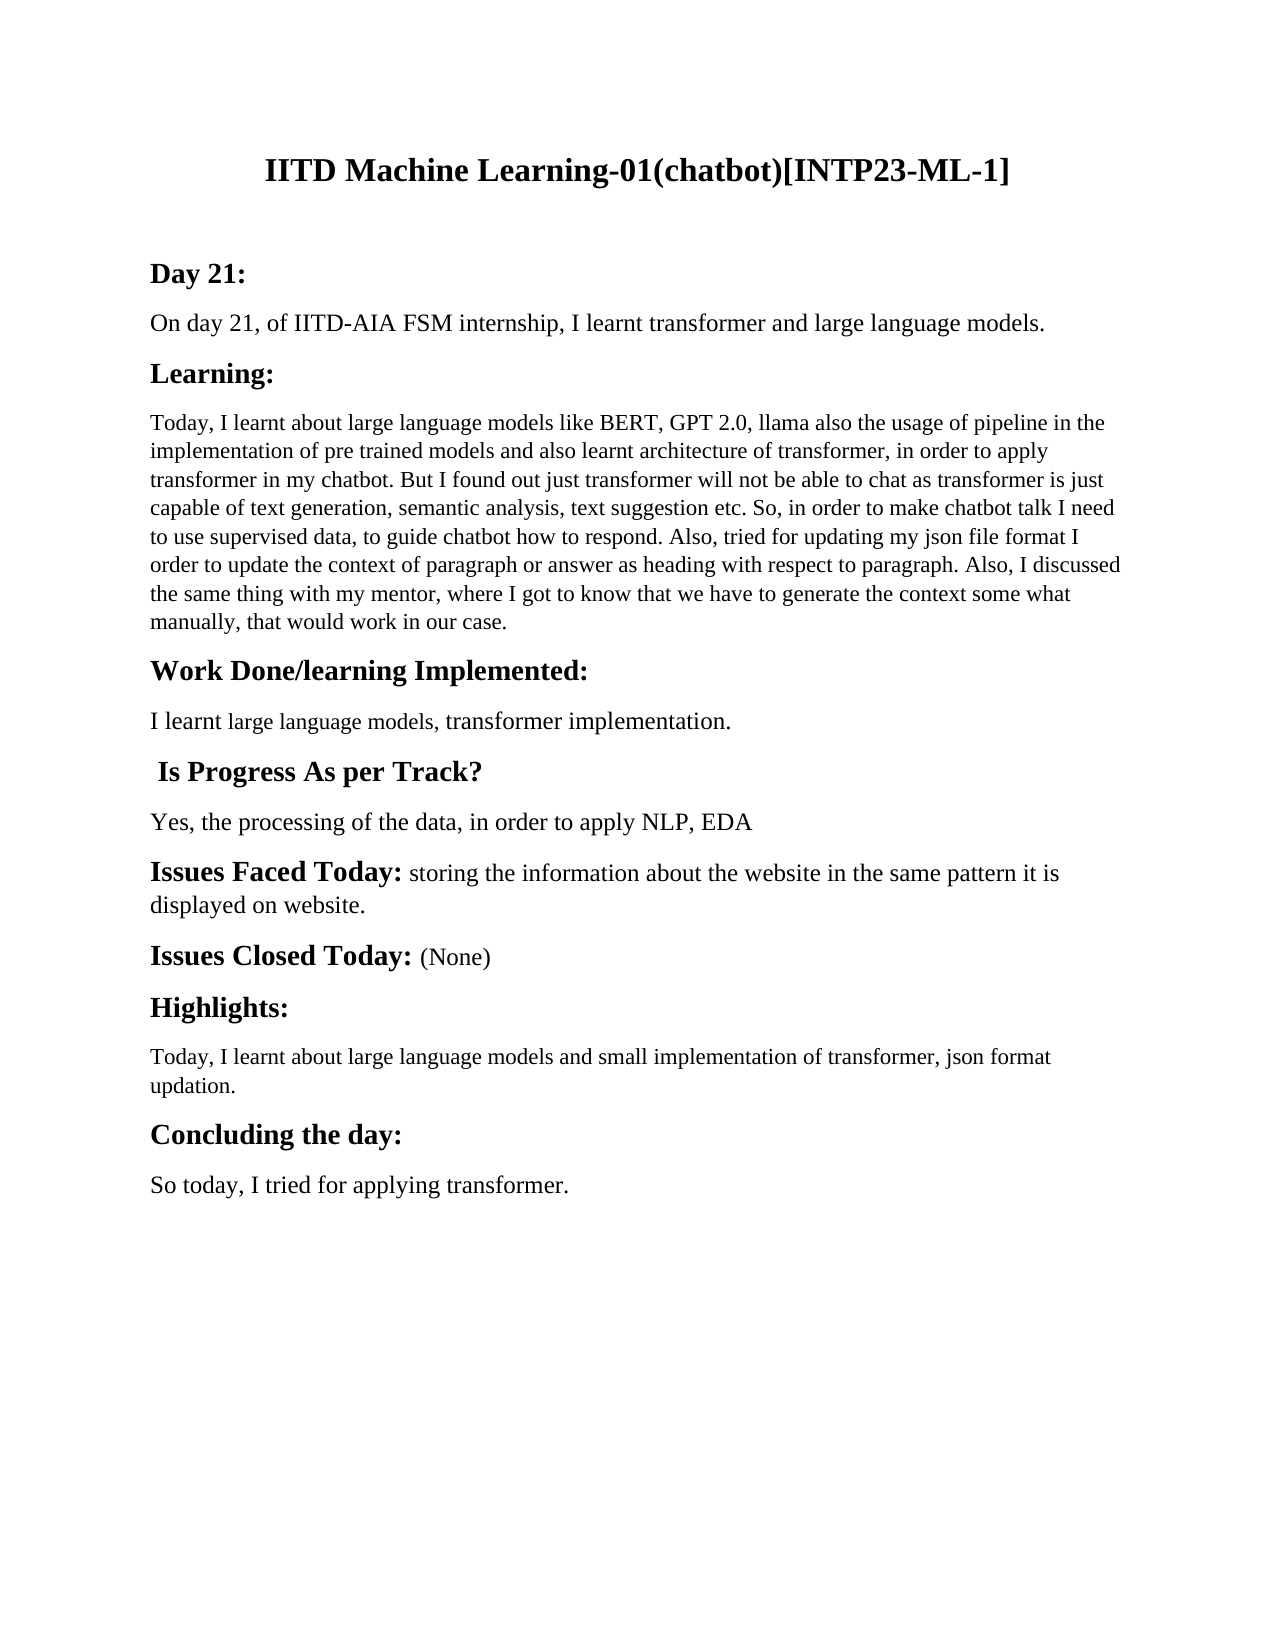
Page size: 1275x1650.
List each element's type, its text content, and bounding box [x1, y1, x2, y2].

text Learning: [150, 356, 1125, 390]
text Yes, the processing of the data, in order to apply NLP, EDA [150, 807, 1125, 835]
text Issues Closed Today: (None) [150, 938, 1125, 971]
text Work Done/learning Implemented: [150, 653, 1125, 687]
text Concluding the day: [150, 1117, 1125, 1151]
text Is Progress As per Track? [150, 754, 1125, 787]
text So today, I tried for applying transformer. [150, 1170, 1125, 1198]
text Highlights: [150, 991, 1125, 1024]
text Today, I learnt about large language models like BERT, GPT 2.0, llama also the usage of pipeline in the implementation of pre trained models and also learnt architecture of transformer, in order to apply transformer in my chatbot. But I found out just transformer will not be able to chat as transformer is just capable of text generation, semantic analysis, text suggestion etc. So, in order to make chatbot talk I need to use supervised data, to guide chatbot how to respond. Also, tried for updating my json file format I order to update the context of paragraph or answer as heading with respect to paragraph. Also, I discussed the same thing with my mentor, where I got to know that we have to generate the context some what manually, that would work in our case. [150, 409, 1125, 634]
text Today, I learnt about large language models and small implementation of transformer, json format updation. [150, 1043, 1125, 1098]
text IITD Machine Learning-01(chatbot)[INTP23-ML-1] [150, 150, 1125, 188]
text Issues Faced Today: storing the information about the website in the same pattern it is displayed on website. [150, 854, 1125, 919]
text Day 21: [150, 256, 1125, 289]
text I learnt large language models, transformer implementation. [150, 706, 1125, 735]
text On day 21, of IITD-AIA FSM internship, I learnt transformer and large language models. [150, 308, 1125, 337]
